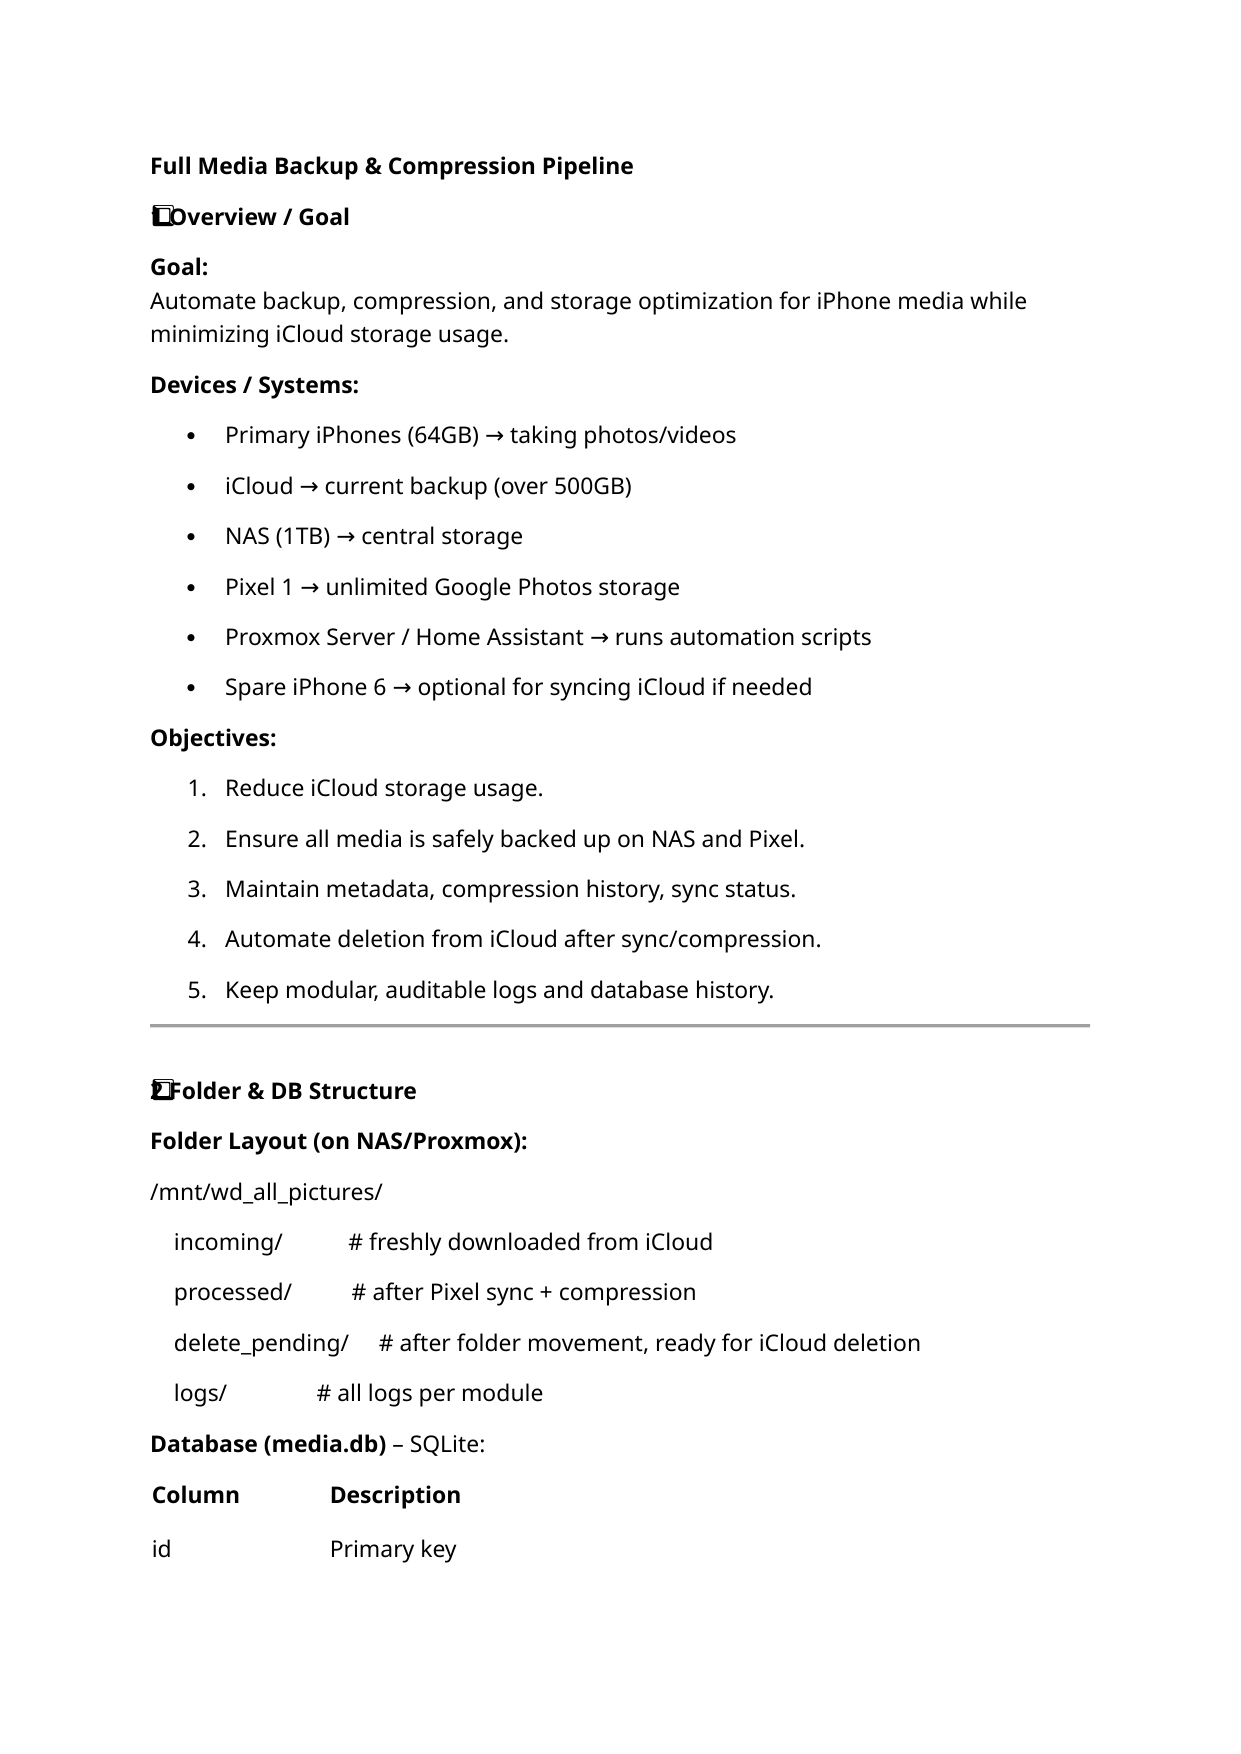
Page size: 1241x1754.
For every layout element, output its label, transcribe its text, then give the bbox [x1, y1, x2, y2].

text 1️⃣ Overview / Goal [150, 200, 1090, 232]
table_header Description [328, 1478, 649, 1531]
text 2️⃣ Folder & DB Structure [150, 1074, 1090, 1106]
table_header Column [150, 1478, 328, 1531]
table_cell id [150, 1531, 328, 1584]
text Objectives: [150, 722, 1090, 753]
text delete_pending/ # after folder movement, ready for iCloud deletion [150, 1327, 1090, 1358]
text Full Media Backup & Compression Pipeline [150, 150, 1090, 181]
list iCloud → current backup (over 500GB) [187, 469, 1090, 501]
list Keep modular, auditable logs and database history. [187, 974, 1090, 1005]
text logs/ # all logs per module [150, 1377, 1090, 1408]
list Proxmox Server / Home Assistant → runs automation scripts [187, 621, 1090, 652]
list Automate deletion from iCloud after sync/compression. [187, 923, 1090, 954]
text Folder Layout (on NAS/Proxmox): [150, 1125, 1090, 1156]
list Reduce iCloud storage usage. [187, 772, 1090, 803]
list Maintain metadata, compression history, sync status. [187, 873, 1090, 904]
list NAS (1TB) → central storage [187, 520, 1090, 551]
table_cell Primary key [328, 1531, 649, 1584]
text processed/ # after Pixel sync + compression [150, 1276, 1090, 1307]
text /mnt/wd_all_pictures/ [150, 1175, 1090, 1207]
text Devices / Systems: [150, 369, 1090, 400]
list Spare iPhone 6 → optional for syncing iCloud if needed [187, 671, 1090, 702]
text Goal: Automate backup, compression, and storage optimization for iPhone media while minimizing iCloud storage usage. [150, 251, 1090, 349]
text Database (media.db) – SQLite: [150, 1427, 1090, 1459]
list Pixel 1 → unlimited Google Photos storage [187, 570, 1090, 602]
text incoming/ # freshly downloaded from iCloud [150, 1226, 1090, 1257]
list Primary iPhones (64GB) → taking photos/videos [187, 419, 1090, 450]
list Ensure all media is safely backed up on NAS and Pixel. [187, 822, 1090, 854]
